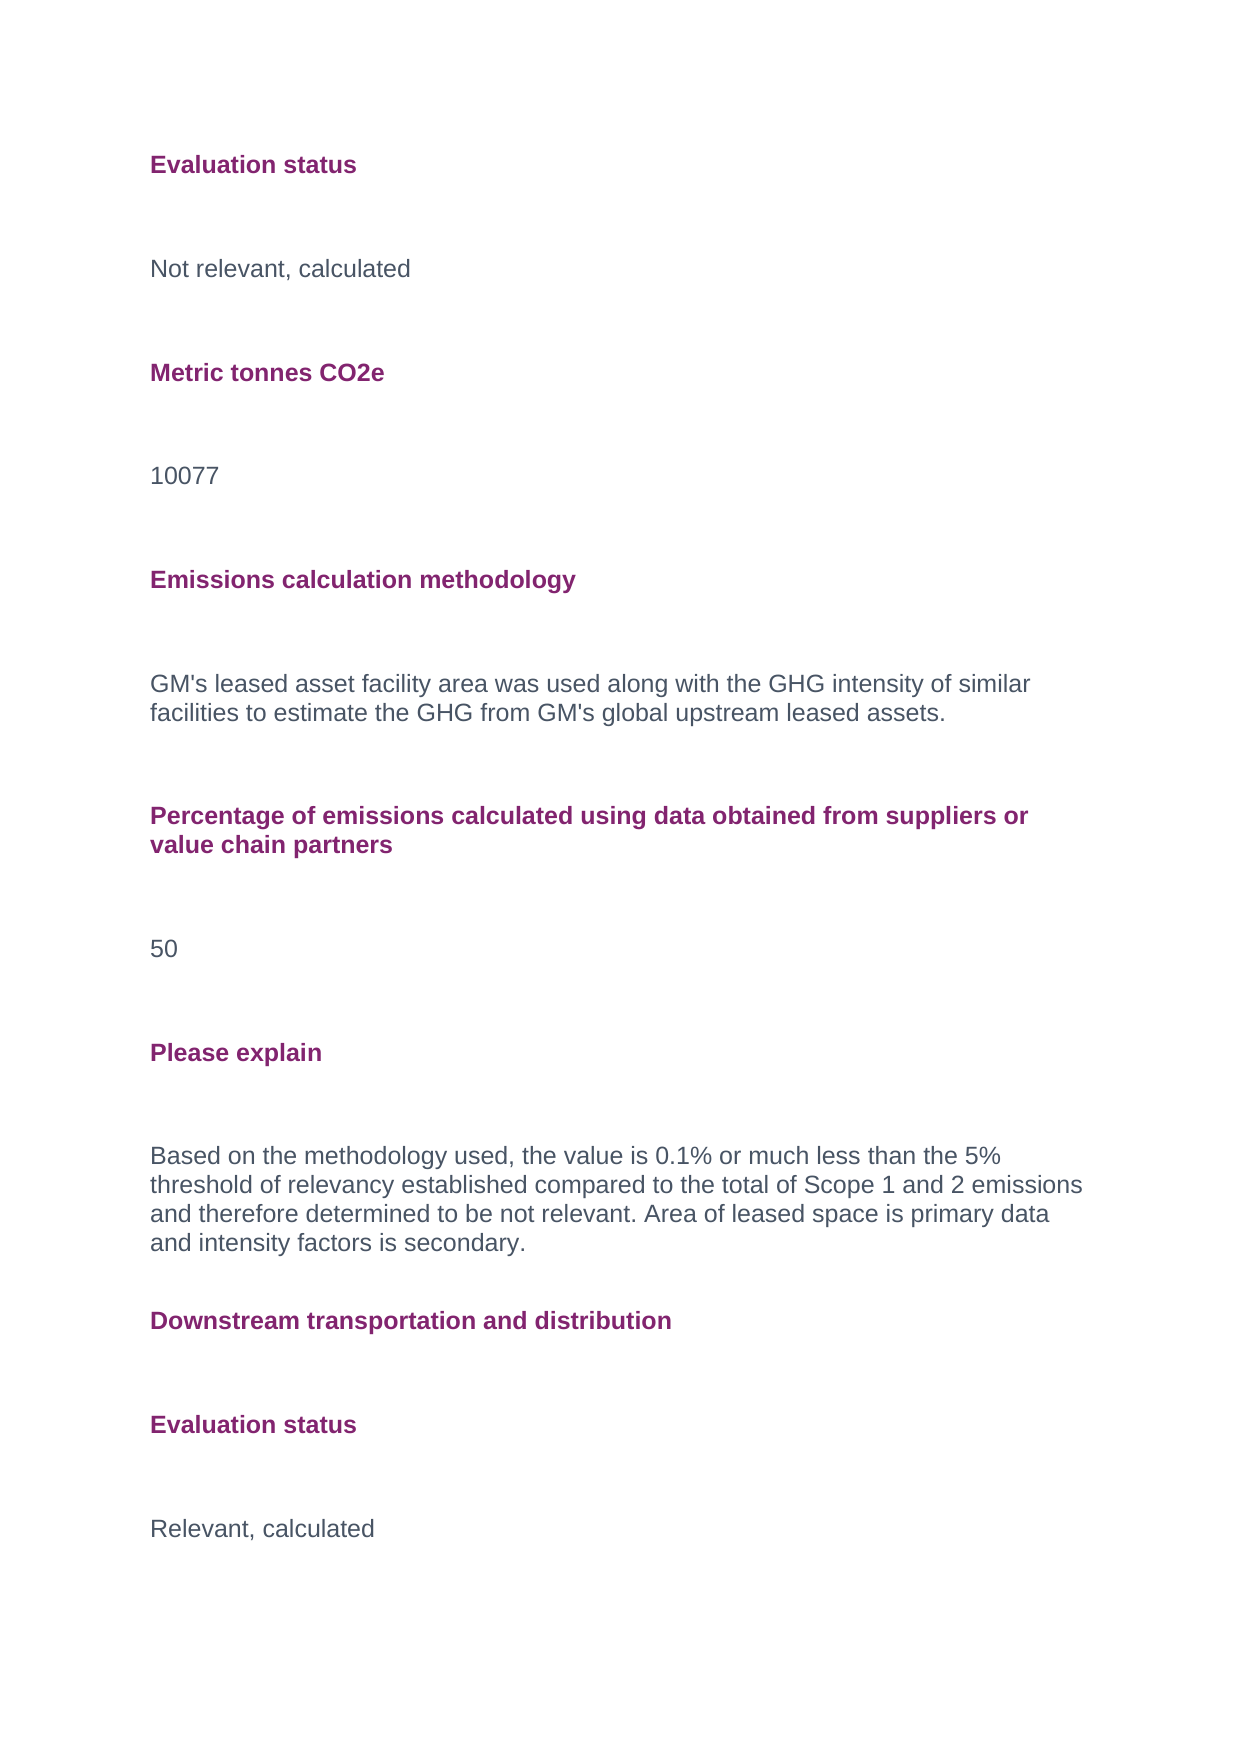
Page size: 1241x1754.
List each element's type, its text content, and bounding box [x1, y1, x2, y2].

text Relevant, calculated [150, 1514, 1090, 1542]
text Not relevant, calculated [150, 254, 1090, 282]
text 10077 [150, 461, 1090, 490]
subtitle Evaluation status [150, 1410, 1090, 1439]
subtitle Metric tonnes CO2e [150, 357, 1090, 386]
text 50 [150, 934, 1090, 962]
subtitle Downstream transportation and distribution [150, 1306, 1090, 1335]
text GM's leased asset facility area was used along with the GHG intensity of similar facilities to estimate the GHG from GM's global upstream leased assets. [150, 669, 1090, 726]
text Based on the methodology used, the value is 0.1% or much less than the 5% threshold of relevancy established compared to the total of Scope 1 and 2 emissions and therefore determined to be not relevant. Area of leased space is primary data and intensity factors is secondary. [150, 1141, 1090, 1256]
subtitle Evaluation status [150, 150, 1090, 179]
subtitle Emissions calculation methodology [150, 565, 1090, 594]
subtitle Percentage of emissions calculated using data obtained from suppliers or value chain partners [150, 801, 1090, 859]
subtitle Please explain [150, 1037, 1090, 1066]
